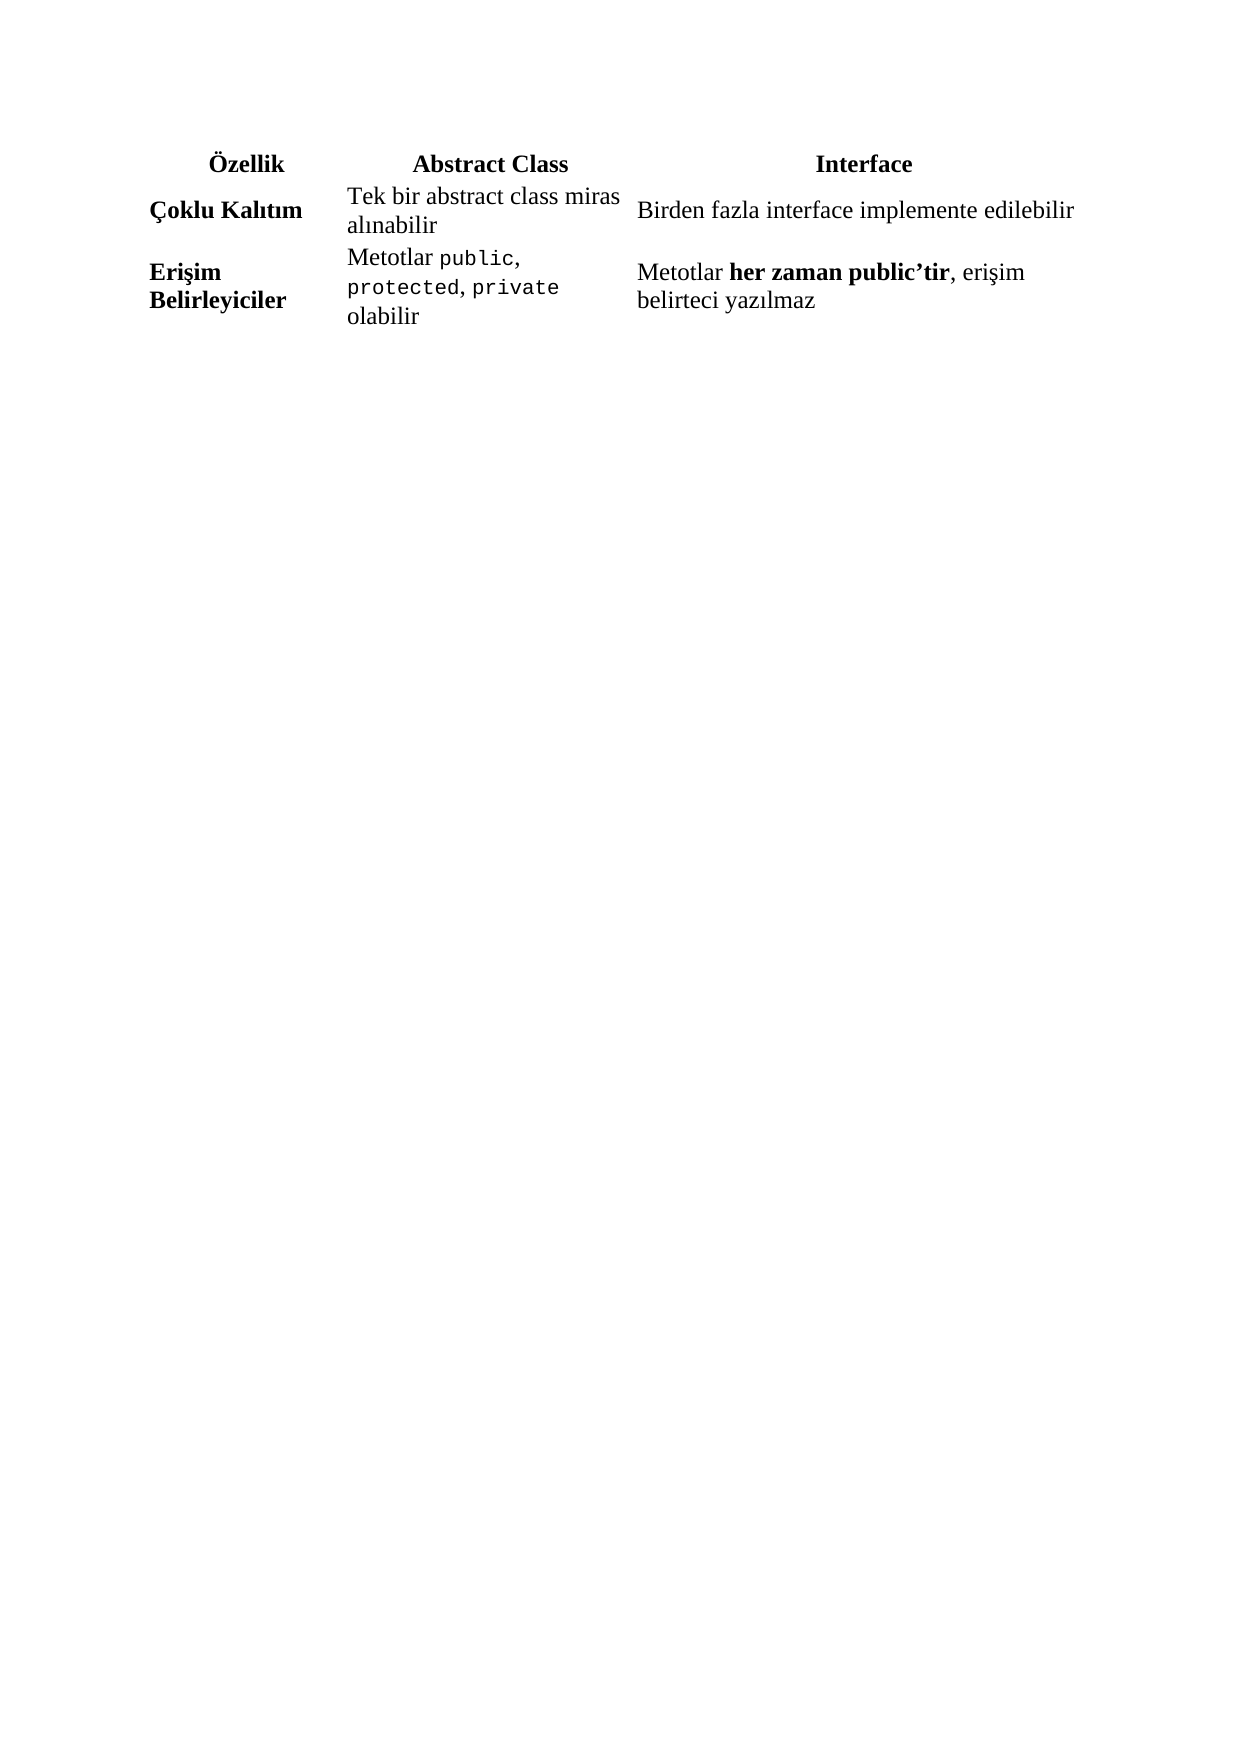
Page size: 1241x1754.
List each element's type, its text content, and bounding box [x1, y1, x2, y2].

table_cell Metotlar her zaman public’tir, erişim belirteci yazılmaz [635, 240, 1093, 331]
table_cell Erişim Belirleyiciler [148, 240, 345, 331]
table_cell Metotlar public, protected, private olabilir [345, 240, 635, 331]
table_header Interface [635, 148, 1093, 179]
table_cell Çoklu Kalıtım [148, 180, 345, 240]
table_cell Tek bir abstract class miras alınabilir [345, 180, 635, 240]
table_cell Birden fazla interface implemente edilebilir [635, 180, 1093, 240]
table_header Abstract Class [345, 148, 635, 179]
table_header Özellik [148, 148, 345, 179]
